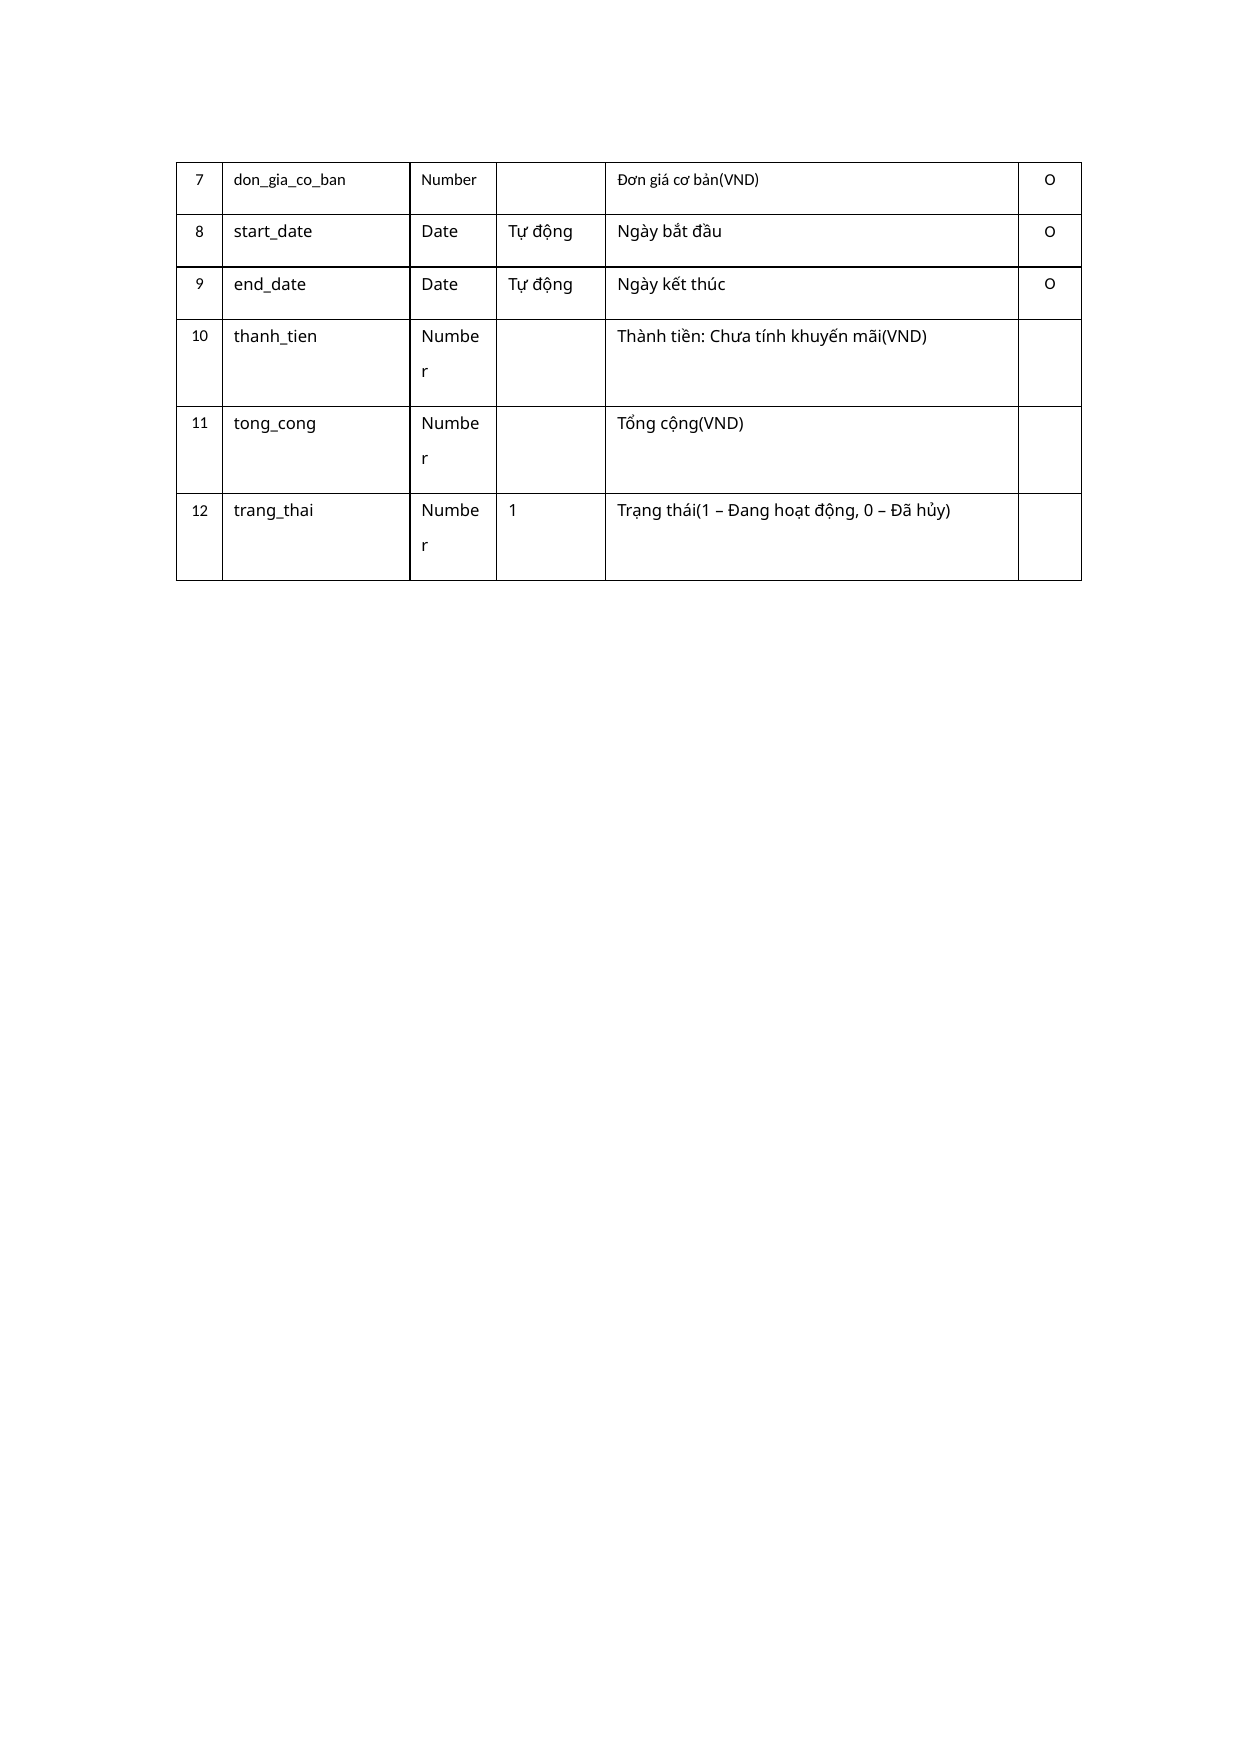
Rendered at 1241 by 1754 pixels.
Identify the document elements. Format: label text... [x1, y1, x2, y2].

table_cell Number [411, 320, 496, 406]
table_cell [1019, 320, 1081, 406]
table_cell Number [411, 494, 496, 580]
table_cell [497, 163, 605, 214]
table_cell Tự động [497, 268, 605, 318]
table_cell thanh_tien [223, 320, 409, 406]
table_cell Number [411, 407, 496, 493]
table_cell Ngày bắt đầu [606, 215, 1018, 266]
table_cell Tự động [497, 215, 605, 266]
table_cell 1 [497, 494, 605, 580]
table_cell Thành tiền: Chưa tính khuyến mãi(VND) [606, 320, 1018, 406]
table_cell [1019, 407, 1081, 493]
table_cell Number [411, 163, 496, 214]
table_cell 9 [177, 268, 222, 318]
table_cell [1019, 494, 1081, 580]
table_cell Tổng cộng(VND) [606, 407, 1018, 493]
table_cell 10 [177, 320, 222, 406]
table_cell don_gia_co_ban [223, 163, 409, 214]
table_cell O [1019, 215, 1081, 266]
table_cell Date [411, 268, 496, 318]
table_cell 11 [177, 407, 222, 493]
table_cell Trạng thái(1 – Đang hoạt động, 0 – Đã hủy) [606, 494, 1018, 580]
table_cell 12 [177, 494, 222, 580]
table_cell Ngày kết thúc [606, 268, 1018, 318]
table_cell [497, 320, 605, 406]
table_cell O [1019, 268, 1081, 318]
table_cell 8 [177, 215, 222, 266]
table_cell 7 [177, 163, 222, 214]
table_cell Date [411, 215, 496, 266]
table_cell O [1019, 163, 1081, 214]
table_cell tong_cong [223, 407, 409, 493]
table_cell [497, 407, 605, 493]
table_cell trang_thai [223, 494, 409, 580]
table_cell start_date [223, 215, 409, 266]
table_cell Đơn giá cơ bản(VND) [606, 163, 1018, 214]
table_cell end_date [223, 268, 409, 318]
